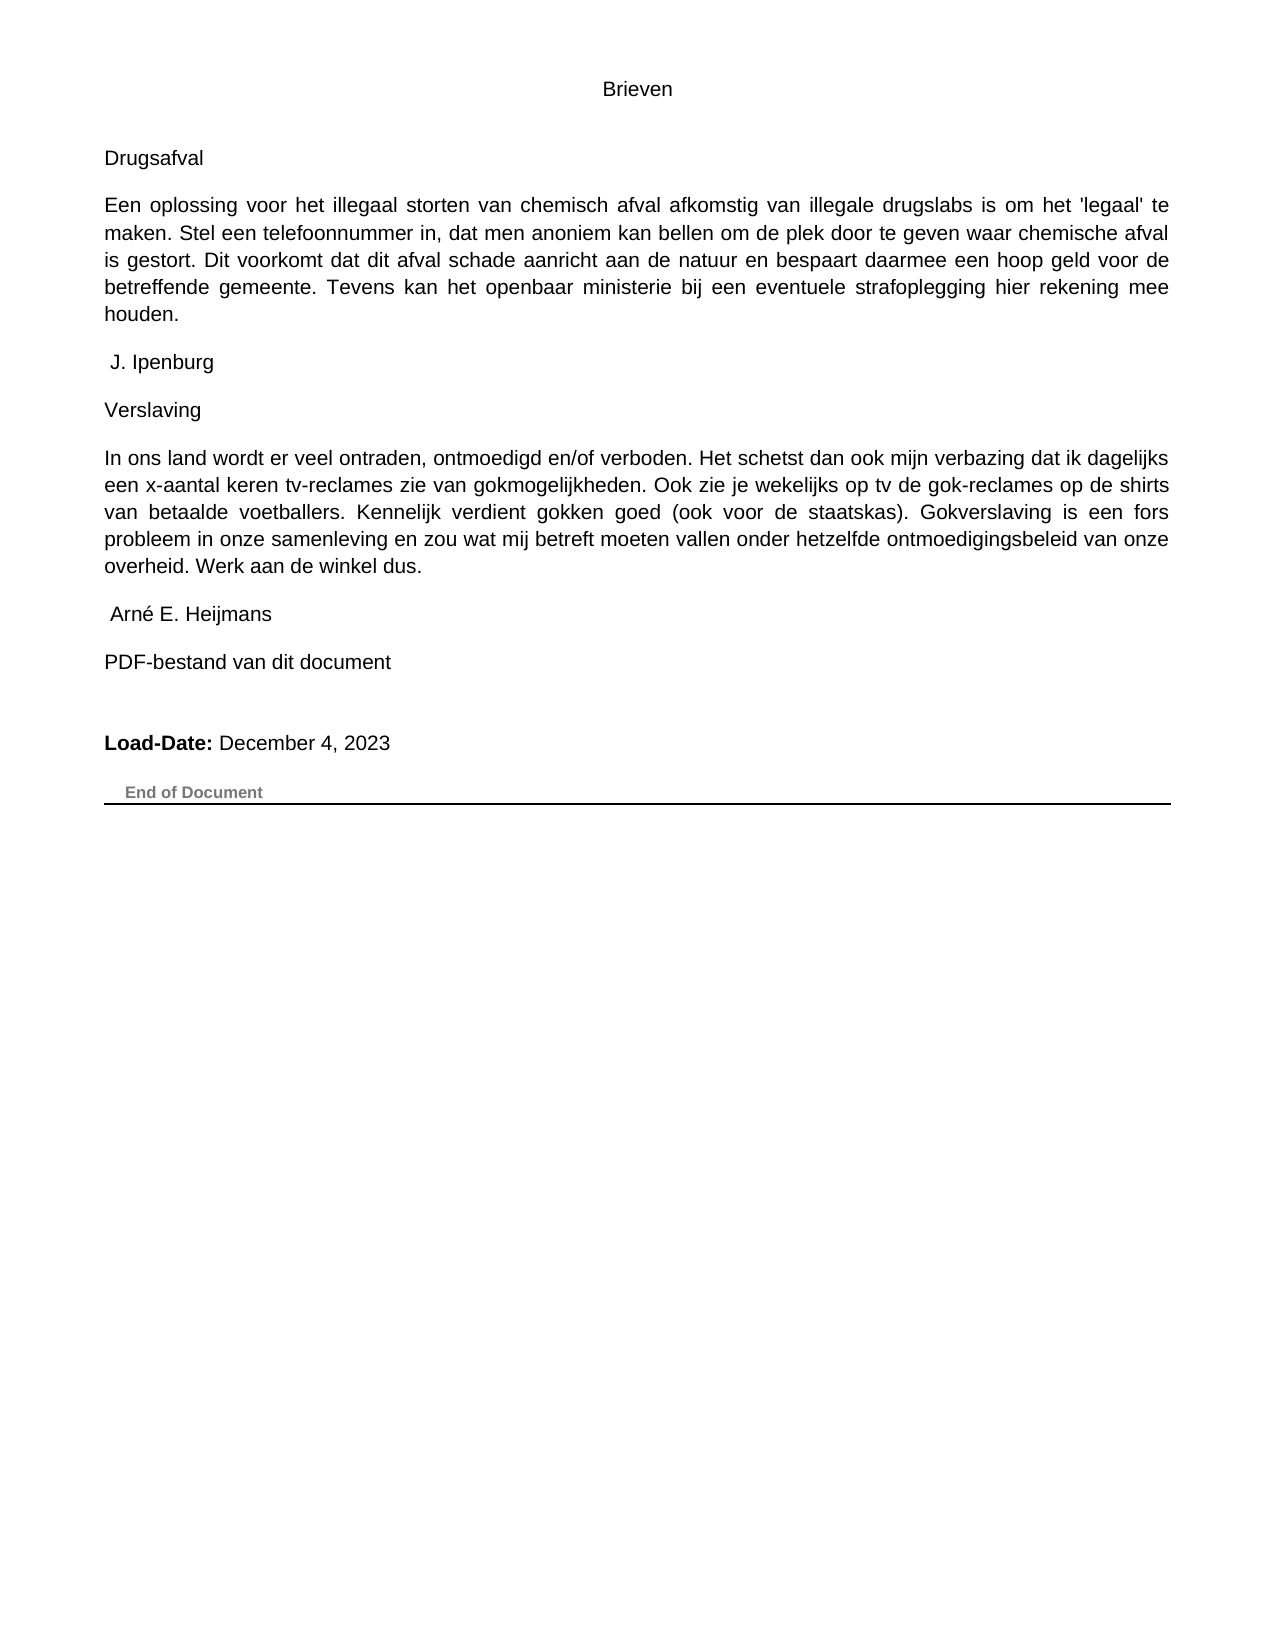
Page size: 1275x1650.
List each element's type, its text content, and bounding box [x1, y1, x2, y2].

text Load-Date: December 4, 2023 [104, 698, 1171, 754]
text Een oplossing voor het illegaal storten van chemisch afval afkomstig van illegale drugslabs is om het 'legaal' te maken. Stel een telefoonnummer in, dat men anoniem kan bellen om de plek door te geven waar chemische afval is gestort. Dit voorkomt dat dit afval schade aanricht aan de natuur en bespaart daarmee een hoop geld voor de betreffende gemeente. Tevens kan het openbaar ministerie bij een eventuele strafoplegging hier rekening mee houden. [104, 190, 1171, 326]
text J. Ipenburg [104, 346, 1171, 373]
text Drugsafval [104, 142, 1171, 169]
text Verslaving [104, 394, 1171, 421]
text Arné E. Heijmans [104, 598, 1171, 626]
text End of Document [125, 783, 1171, 802]
text In ons land wordt er veel ontraden, ontmoedigd en/of verboden. Het schetst dan ook mijn verbazing dat ik dagelijks een x-aantal keren tv-reclames zie van gokmogelijkheden. Ook zie je wekelijks op tv de gok-reclames op de shirts van betaalde voetballers. Kennelijk verdient gokken goed (ook voor de staatskas). Gokverslaving is een fors probleem in onze samenleving en zou wat mij betreft moeten vallen onder hetzelfde ontmoedigingsbeleid van onze overheid. Werk aan de winkel dus. [104, 442, 1171, 578]
text PDF-bestand van dit document [104, 646, 1171, 673]
